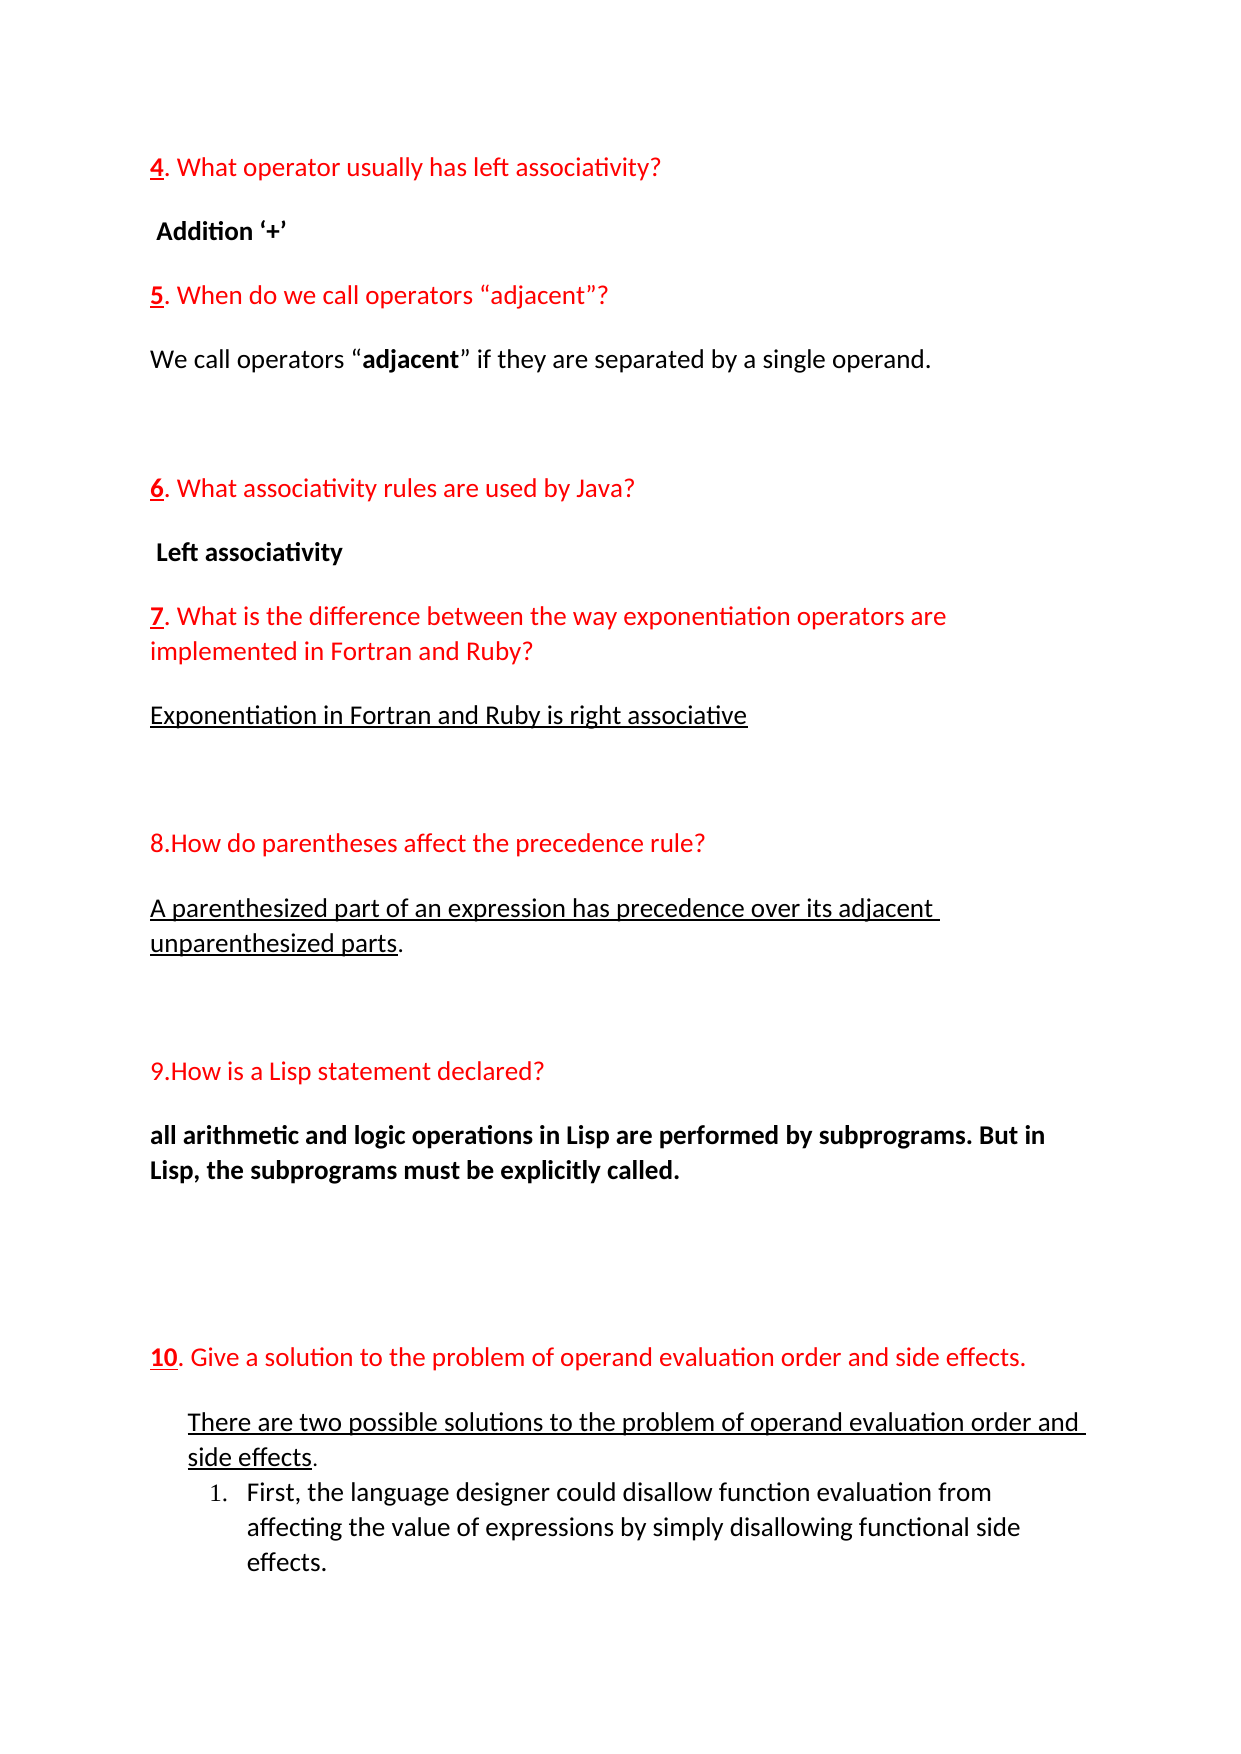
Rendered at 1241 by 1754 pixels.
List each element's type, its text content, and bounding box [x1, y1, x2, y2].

text We call operators “adjacent” if they are separated by a single operand. [150, 342, 1090, 376]
text Left associativity [150, 535, 1090, 568]
text 4. What operator usually has left associativity? [150, 150, 1090, 183]
text Addition ‘+’ [150, 214, 1090, 247]
list First, the language designer could disallow function evaluation from affecting the value of expressions by simply disallowing functional side effects. [209, 1475, 1090, 1578]
text all arithmetic and logic operations in Lisp are performed by subprograms. But in Lisp, the subprograms must be explicitly called. [150, 1118, 1090, 1186]
text 9.How is a Lisp statement declared? [150, 1054, 1090, 1087]
text Exponentiation in Fortran and Ruby is right associative [150, 698, 1090, 731]
text 8.How do parentheses affect the precedence rule? [150, 827, 1090, 860]
text There are two possible solutions to the problem of operand evaluation order and side effects. [187, 1405, 1090, 1473]
text 10. Give a solution to the problem of operand evaluation order and side effects. [150, 1341, 1090, 1373]
text A parenthesized part of an expression has precedence over its adjacent unparenthesized parts. [150, 891, 1090, 959]
text 7. What is the difference between the way exponentiation operators are implemented in Fortran and Ruby? [150, 599, 1090, 667]
text 5. When do we call operators “adjacent”? [150, 278, 1090, 311]
text 6. What associativity rules are used by Java? [150, 471, 1090, 504]
